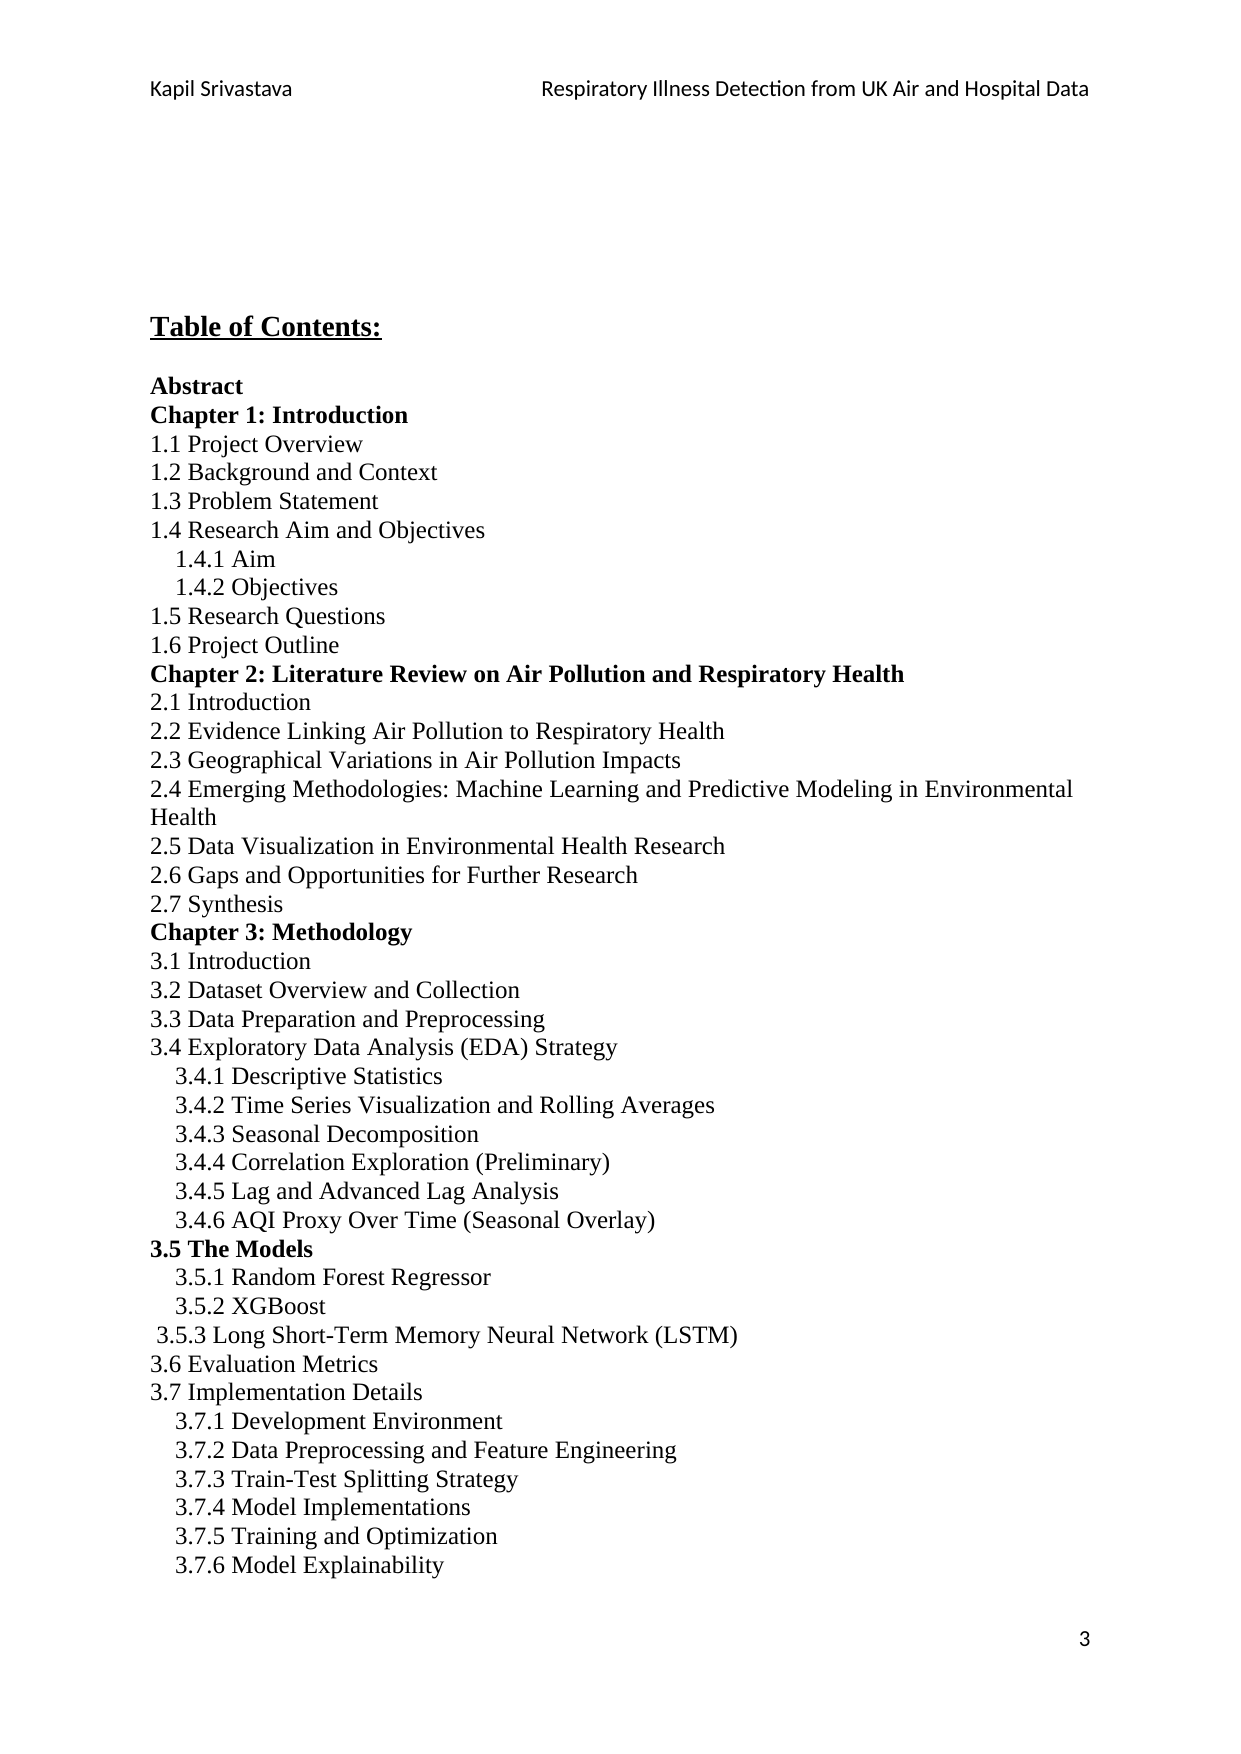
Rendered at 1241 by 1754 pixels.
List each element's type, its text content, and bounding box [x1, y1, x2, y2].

text 3.4.6 AQI Proxy Over Time (Seasonal Overlay) [150, 1205, 1090, 1234]
text 1.2 Background and Context [150, 457, 1090, 486]
text Table of Contents: [150, 309, 1090, 342]
text 1.4.1 Aim [150, 544, 1090, 572]
text 3.1 Introduction [150, 946, 1090, 975]
text 1.1 Project Overview [150, 429, 1090, 457]
text 3.4.3 Seasonal Decomposition [150, 1119, 1090, 1147]
text 3.7.4 Model Implementations [150, 1492, 1090, 1521]
text 3.7.2 Data Preprocessing and Feature Engineering [150, 1435, 1090, 1464]
text 1.5 Research Questions [150, 601, 1090, 630]
text Chapter 1: Introduction [150, 400, 1090, 429]
text 1.4.2 Objectives [150, 572, 1090, 601]
text 3.7.5 Training and Optimization [150, 1521, 1090, 1550]
text 2.7 Synthesis [150, 889, 1090, 917]
text Chapter 3: Methodology [150, 917, 1090, 946]
text 3.4.4 Correlation Exploration (Preliminary) [150, 1147, 1090, 1176]
text 3.4 Exploratory Data Analysis (EDA) Strategy [150, 1032, 1090, 1061]
text Abstract [150, 371, 1090, 400]
text 3.7.1 Development Environment [150, 1406, 1090, 1435]
text 3.4.2 Time Series Visualization and Rolling Averages [150, 1090, 1090, 1119]
text 2.5 Data Visualization in Environmental Health Research [150, 831, 1090, 860]
text 3.4.5 Lag and Advanced Lag Analysis [150, 1176, 1090, 1205]
text 2.3 Geographical Variations in Air Pollution Impacts [150, 745, 1090, 774]
text 2.6 Gaps and Opportunities for Further Research [150, 860, 1090, 889]
text 3.7.3 Train-Test Splitting Strategy [150, 1464, 1090, 1492]
text 3.6 Evaluation Metrics [150, 1349, 1090, 1377]
text 3.7.6 Model Explainability [150, 1550, 1090, 1579]
text 2.1 Introduction [150, 687, 1090, 716]
text 3.2 Dataset Overview and Collection [150, 975, 1090, 1004]
text 1.3 Problem Statement [150, 486, 1090, 515]
text 3.5.2 XGBoost [150, 1291, 1090, 1320]
text 1.4 Research Aim and Objectives [150, 515, 1090, 544]
text 3.5 The Models [150, 1234, 1090, 1262]
text 3.5.1 Random Forest Regressor [150, 1262, 1090, 1291]
text 3.4.1 Descriptive Statistics [150, 1061, 1090, 1090]
text 3.5.3 Long Short-Term Memory Neural Network (LSTM) [150, 1320, 1090, 1349]
text 1.6 Project Outline [150, 630, 1090, 659]
text 3.3 Data Preparation and Preprocessing [150, 1004, 1090, 1032]
text 2.2 Evidence Linking Air Pollution to Respiratory Health [150, 716, 1090, 745]
text 3.7 Implementation Details [150, 1377, 1090, 1406]
text Chapter 2: Literature Review on Air Pollution and Respiratory Health [150, 659, 1090, 687]
text 2.4 Emerging Methodologies: Machine Learning and Predictive Modeling in Environmental Health [150, 774, 1090, 831]
